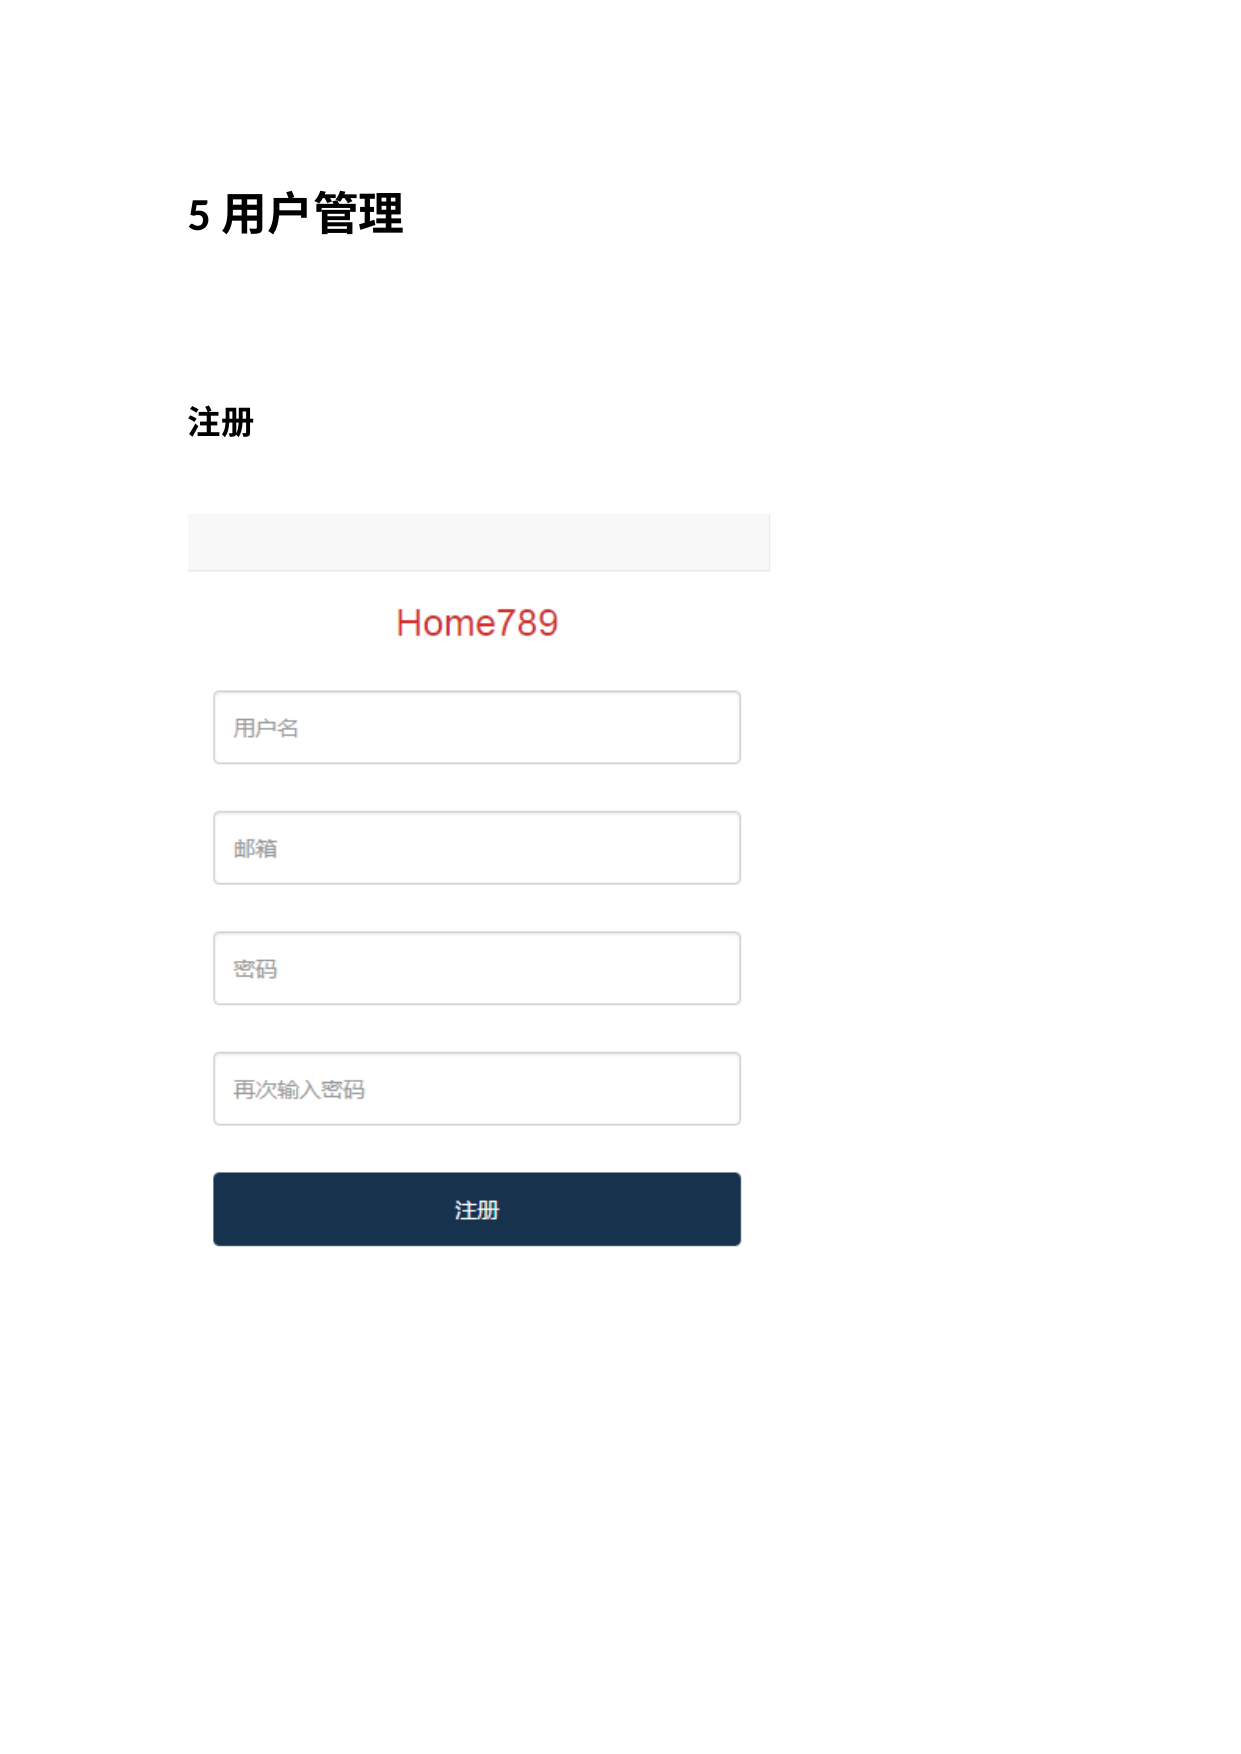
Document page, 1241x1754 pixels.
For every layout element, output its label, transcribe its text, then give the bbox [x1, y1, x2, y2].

subtitle 5 用户管理 [187, 162, 1053, 259]
subtitle 注册 [187, 387, 1053, 452]
picture [187, 514, 771, 1445]
